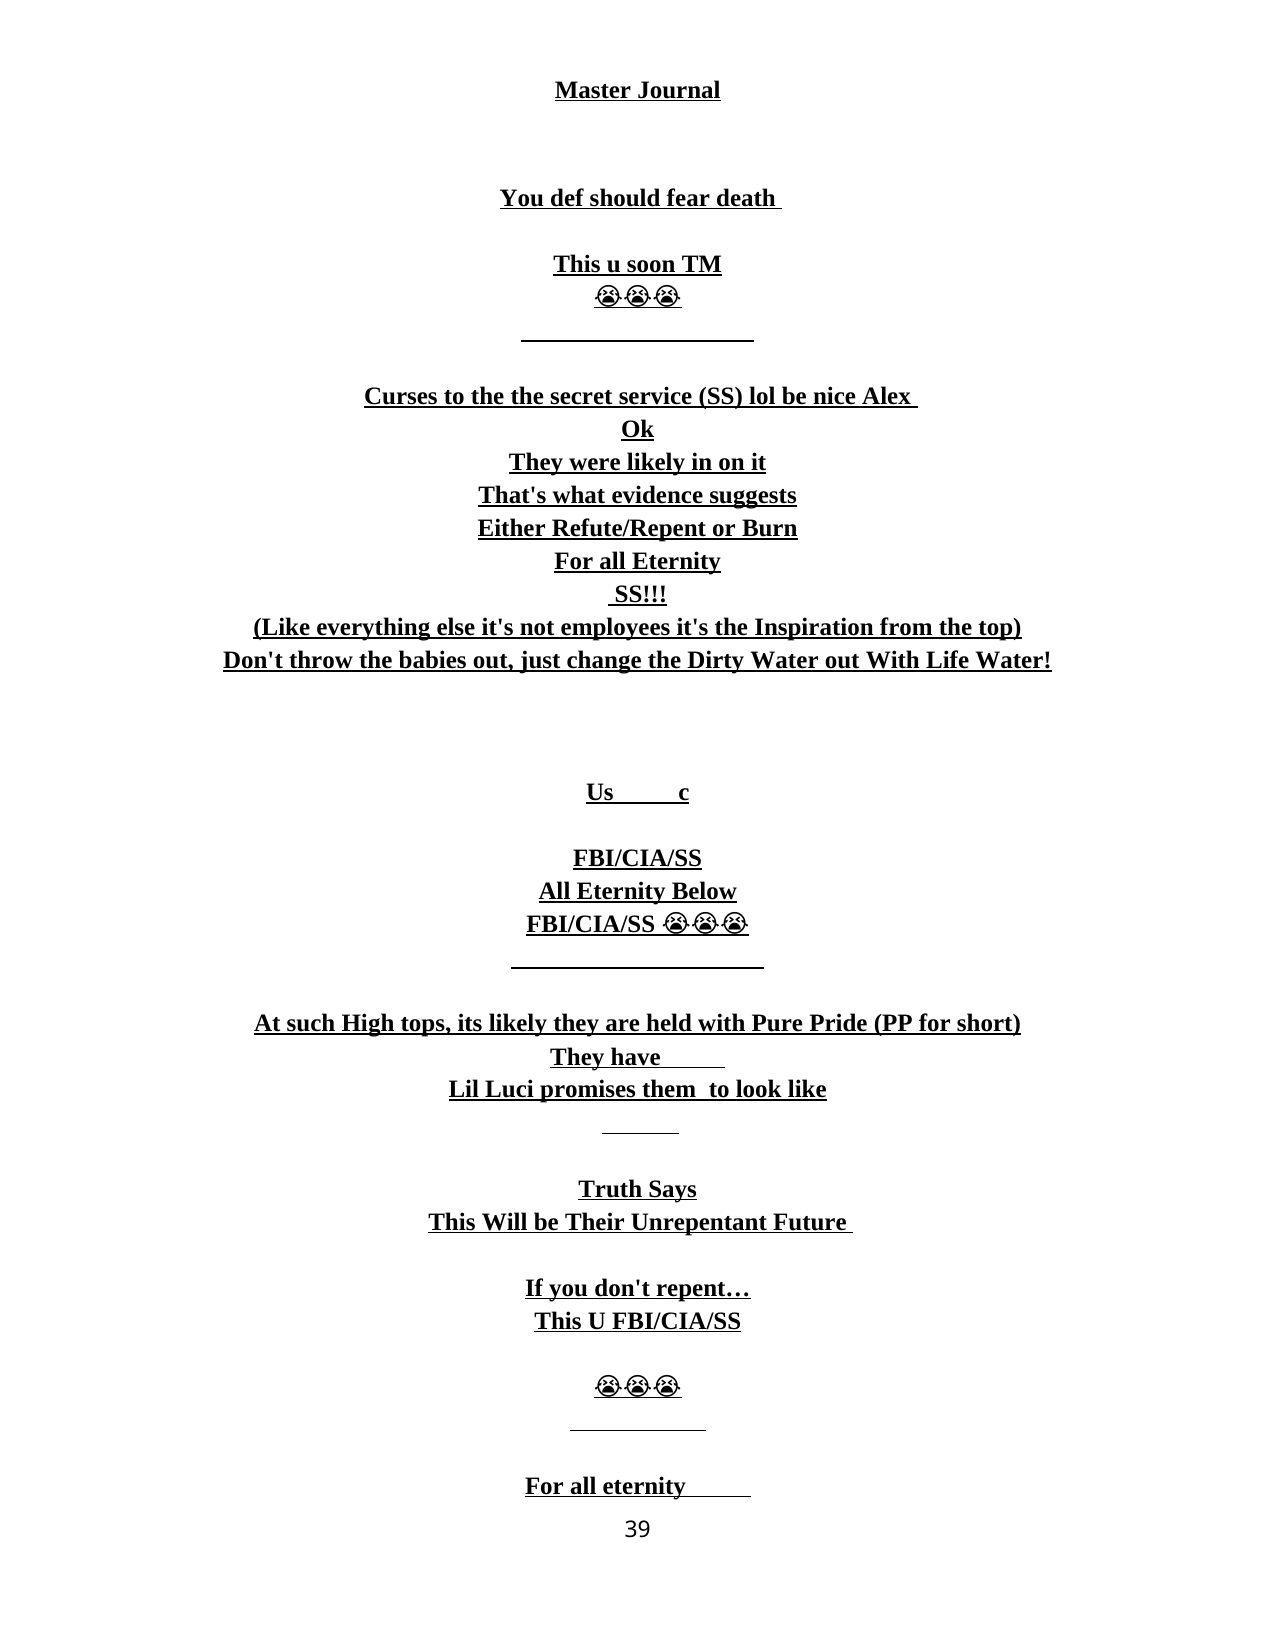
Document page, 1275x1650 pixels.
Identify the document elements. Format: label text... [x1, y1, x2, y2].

text This U FBI/CIA/SS [150, 1306, 1125, 1334]
text You def should fear death [150, 183, 1125, 212]
text Truth Says [150, 1174, 1125, 1202]
text FBI/CIA/SS [150, 843, 1125, 872]
text Ok [150, 414, 1125, 443]
text FBI/CIA/SS 😭😭😭 [150, 909, 1125, 938]
text SS!!! [150, 579, 1125, 608]
text 😭😭😭 [150, 282, 1125, 311]
text That's what evidence suggests [150, 480, 1125, 509]
text At such High tops, its likely they are held with Pure Pride (PP for short) [150, 1008, 1125, 1037]
text Curses to the the secret service (SS) lol be nice Alex [150, 381, 1125, 410]
text This Will be Their Unrepentant Future [150, 1207, 1125, 1235]
text 🔥🔥🔥🔥🔥🔥🔥 [150, 1405, 1125, 1433]
text Us 🤣🤣🤣c [150, 777, 1125, 806]
text 🔥🔥🔥🔥🔥🔥🔥🔥🔥🔥🔥🔥🔥 [150, 942, 1125, 971]
text Don't throw the babies out, just change the Dirty Water out With Life Water! [150, 645, 1125, 674]
text Either Refute/Repent or Burn [150, 513, 1125, 542]
text All Eternity Below [150, 876, 1125, 905]
text They have 🦐🦐🦐 [150, 1042, 1125, 1070]
text If you don't repent… [150, 1273, 1125, 1301]
text 🦞 🦞 🦞 [150, 1108, 1125, 1136]
text This u soon TM [150, 249, 1125, 278]
text Lil Luci promises them to look like [150, 1074, 1125, 1103]
text (Like everything else it's not employees it's the Inspiration from the top) [150, 612, 1125, 641]
text For all eternity 🤣🤣🤣 [150, 1471, 1125, 1499]
text 🔥🔥🔥🔥🔥🔥🔥🔥🔥🔥🔥🔥 [150, 315, 1125, 344]
text For all Eternity [150, 546, 1125, 575]
text They were likely in on it [150, 447, 1125, 476]
text 🦐🦐🦐😭😭😭 [150, 1372, 1125, 1401]
